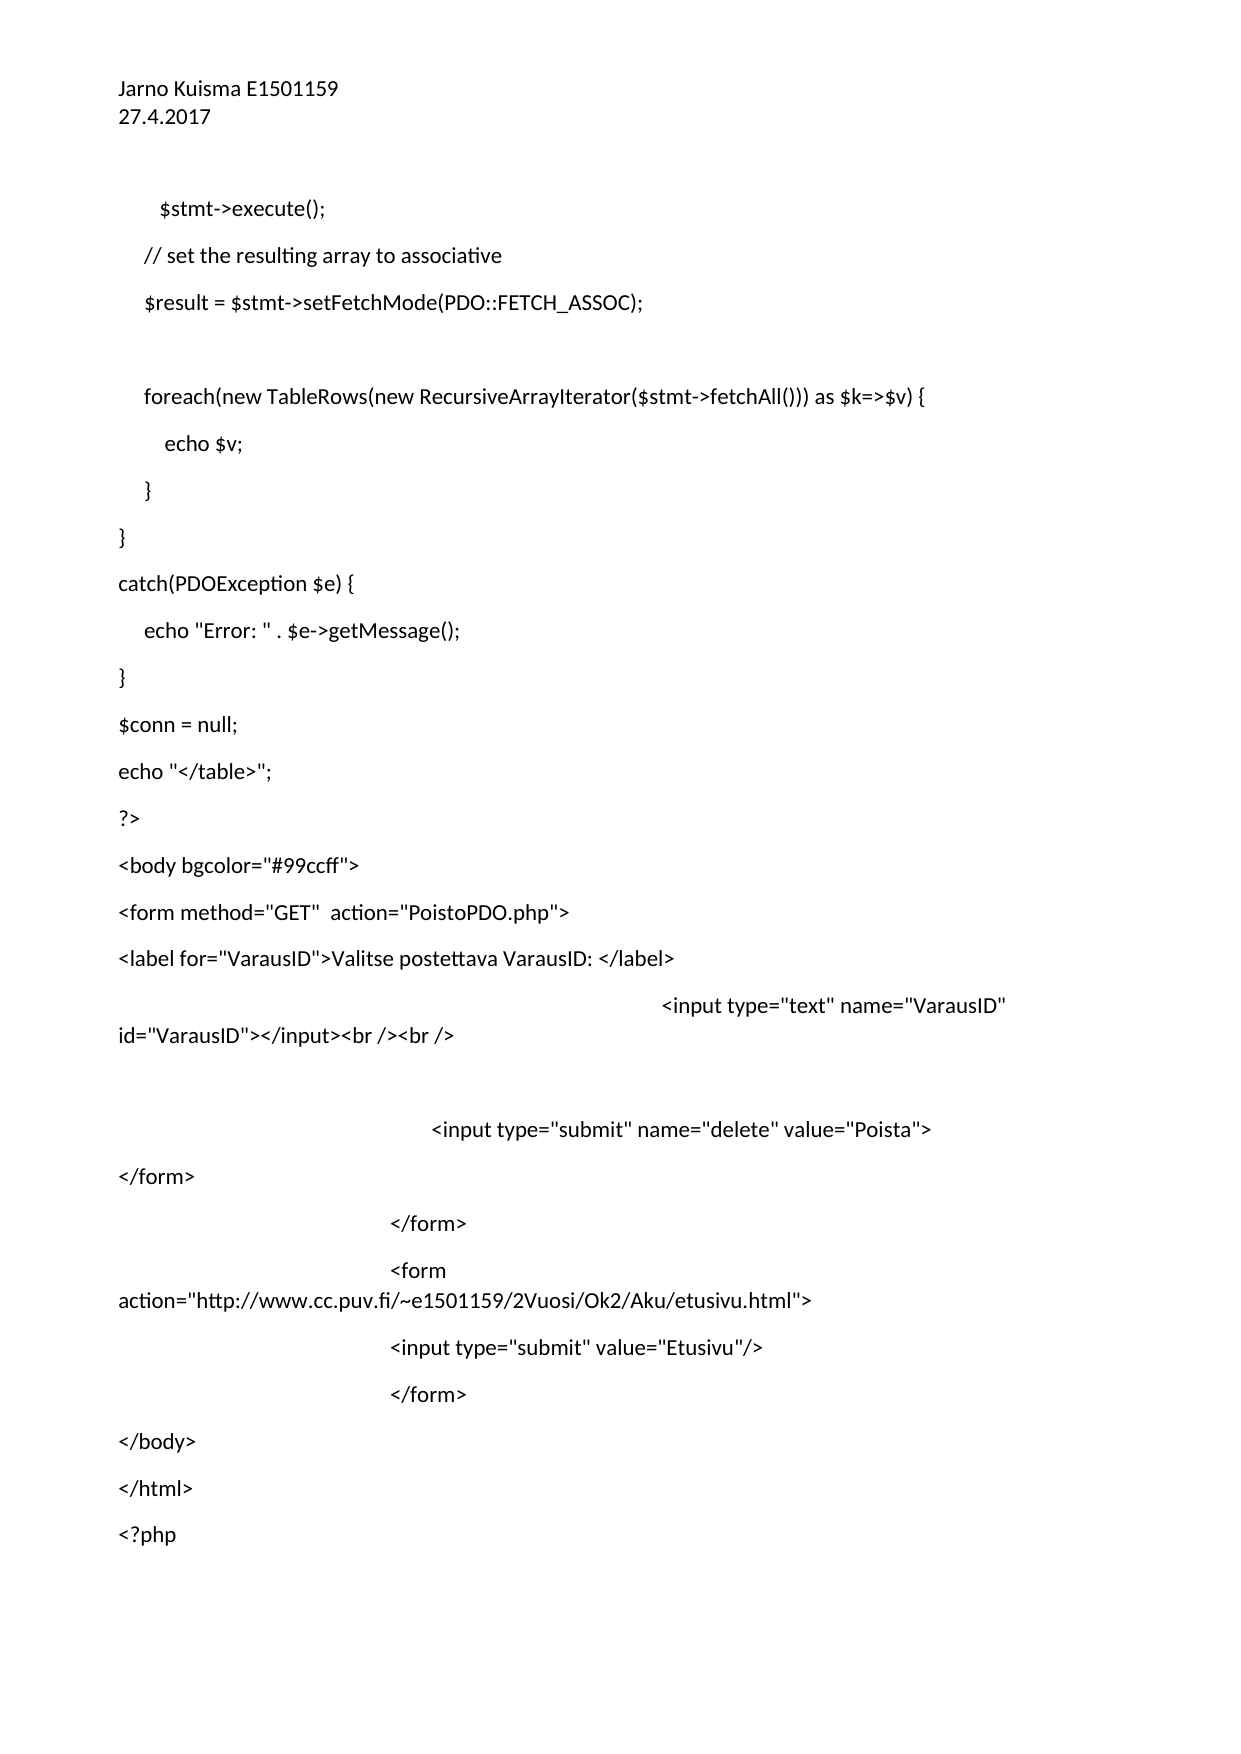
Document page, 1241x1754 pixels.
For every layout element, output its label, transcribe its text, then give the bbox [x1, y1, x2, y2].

text echo "Error: " . $e->getMessage(); [118, 616, 1122, 644]
text } [118, 523, 1122, 551]
text <input type="text" name="VarausID" id="VarausID"></input><br /><br /> [118, 991, 1122, 1049]
text <input type="submit" value="Etusivu"/> [118, 1333, 1122, 1361]
text <label for="VarausID">Valitse postettava VarausID: </label> [118, 944, 1122, 972]
text <form action="http://www.cc.puv.fi/~e1501159/2Vuosi/Ok2/Aku/etusivu.html"> [118, 1256, 1122, 1314]
text catch(PDOException $e) { [118, 569, 1122, 597]
text // set the resulting array to associative [118, 241, 1122, 269]
text </html> [118, 1474, 1122, 1502]
text <body bgcolor="#99ccff"> [118, 851, 1122, 879]
text $result = $stmt->setFetchMode(PDO::FETCH_ASSOC); [118, 288, 1122, 316]
text } [118, 476, 1122, 504]
text <form method="GET" action="PoistoPDO.php"> [118, 898, 1122, 926]
text echo $v; [118, 429, 1122, 457]
text <input type="submit" name="delete" value="Poista"> [118, 1115, 1122, 1143]
text ?> [118, 804, 1122, 832]
text <?php [118, 1521, 1122, 1548]
text } [118, 663, 1122, 691]
text </body> [118, 1427, 1122, 1455]
text $stmt->execute(); [118, 194, 1122, 222]
text </form> [118, 1380, 1122, 1408]
text </form> [118, 1162, 1122, 1190]
text foreach(new TableRows(new RecursiveArrayIterator($stmt->fetchAll())) as $k=>$v) { [118, 382, 1122, 410]
text $conn = null; [118, 710, 1122, 738]
text echo "</table>"; [118, 757, 1122, 785]
text </form> [118, 1209, 1122, 1237]
